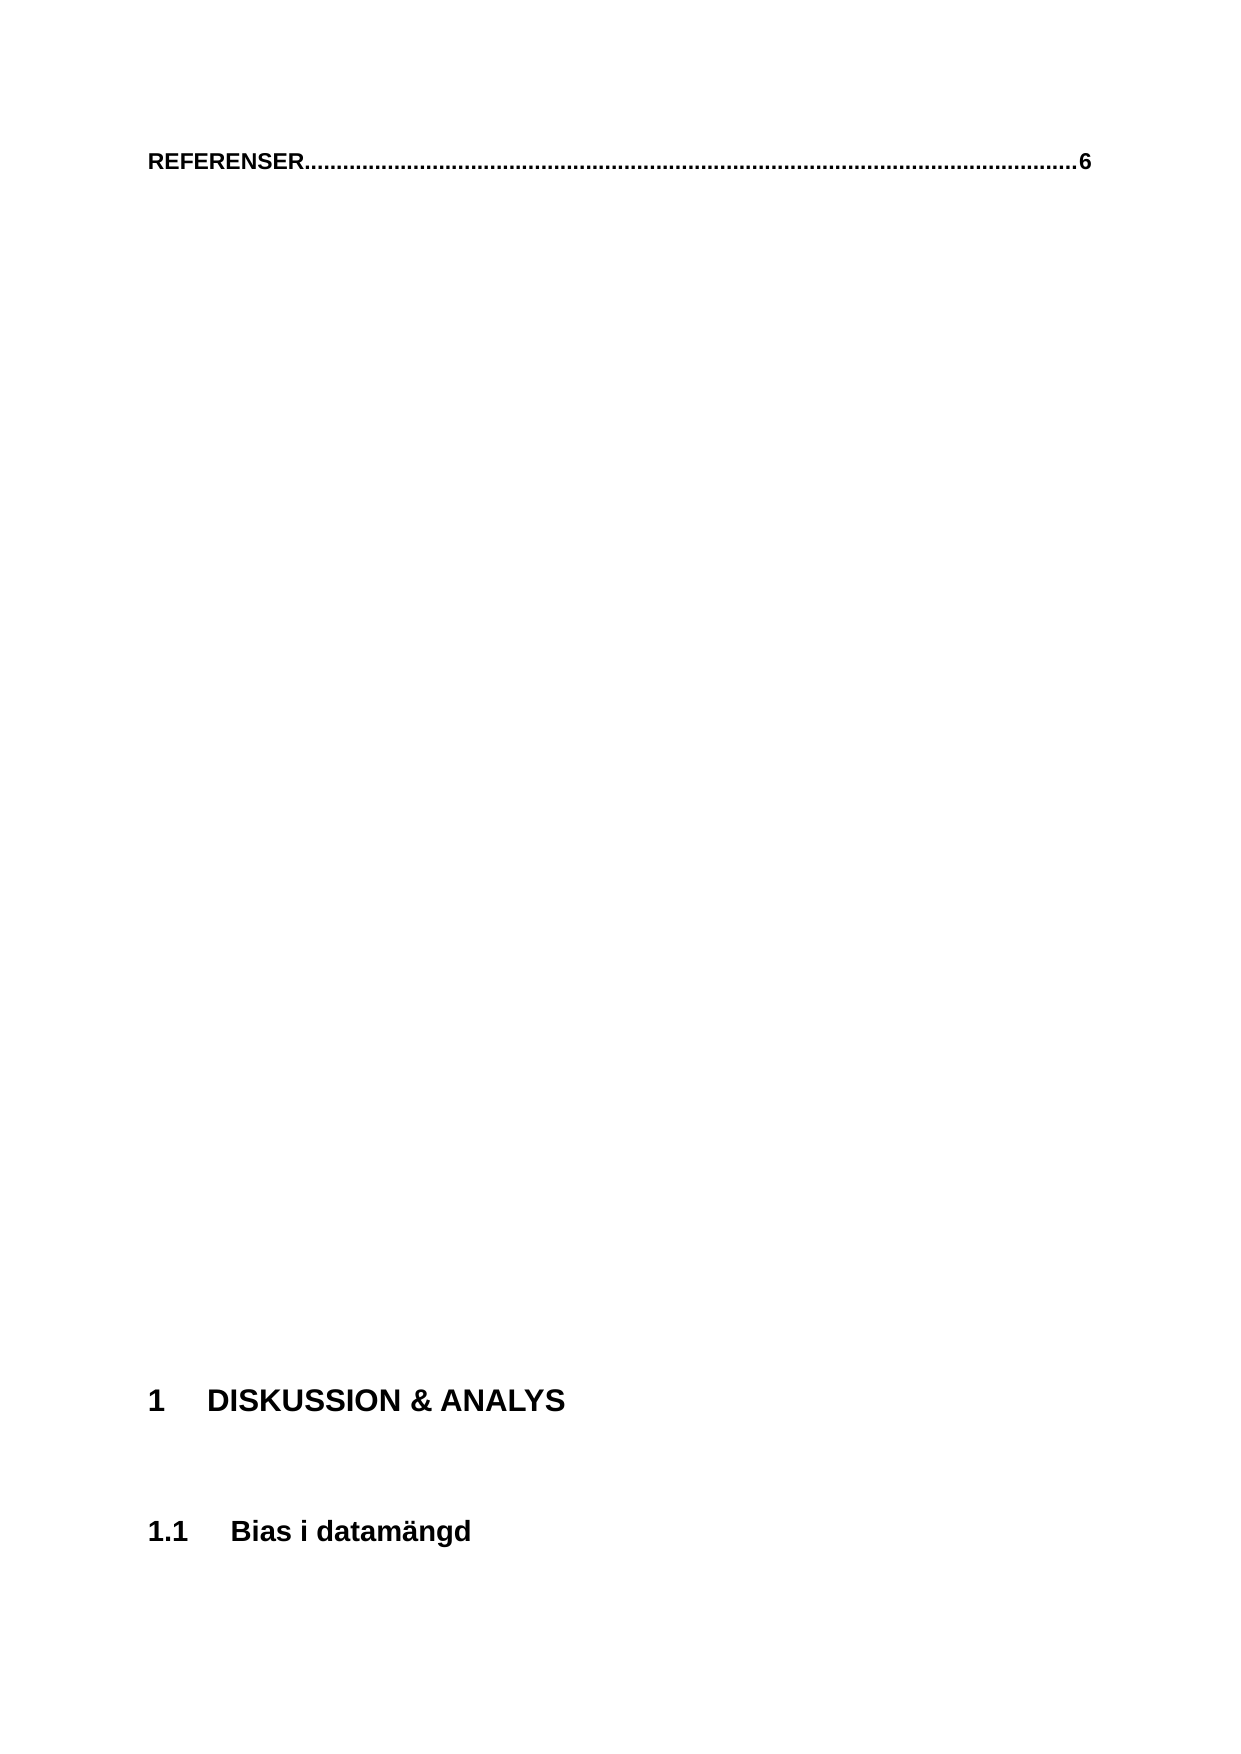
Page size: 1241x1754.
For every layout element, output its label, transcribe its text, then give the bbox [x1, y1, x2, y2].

text Referenser 6 [148, 148, 1092, 174]
subtitle Bias i datamängd [148, 1514, 1092, 1548]
subtitle DISKUSSION & Analys [148, 1382, 1092, 1418]
